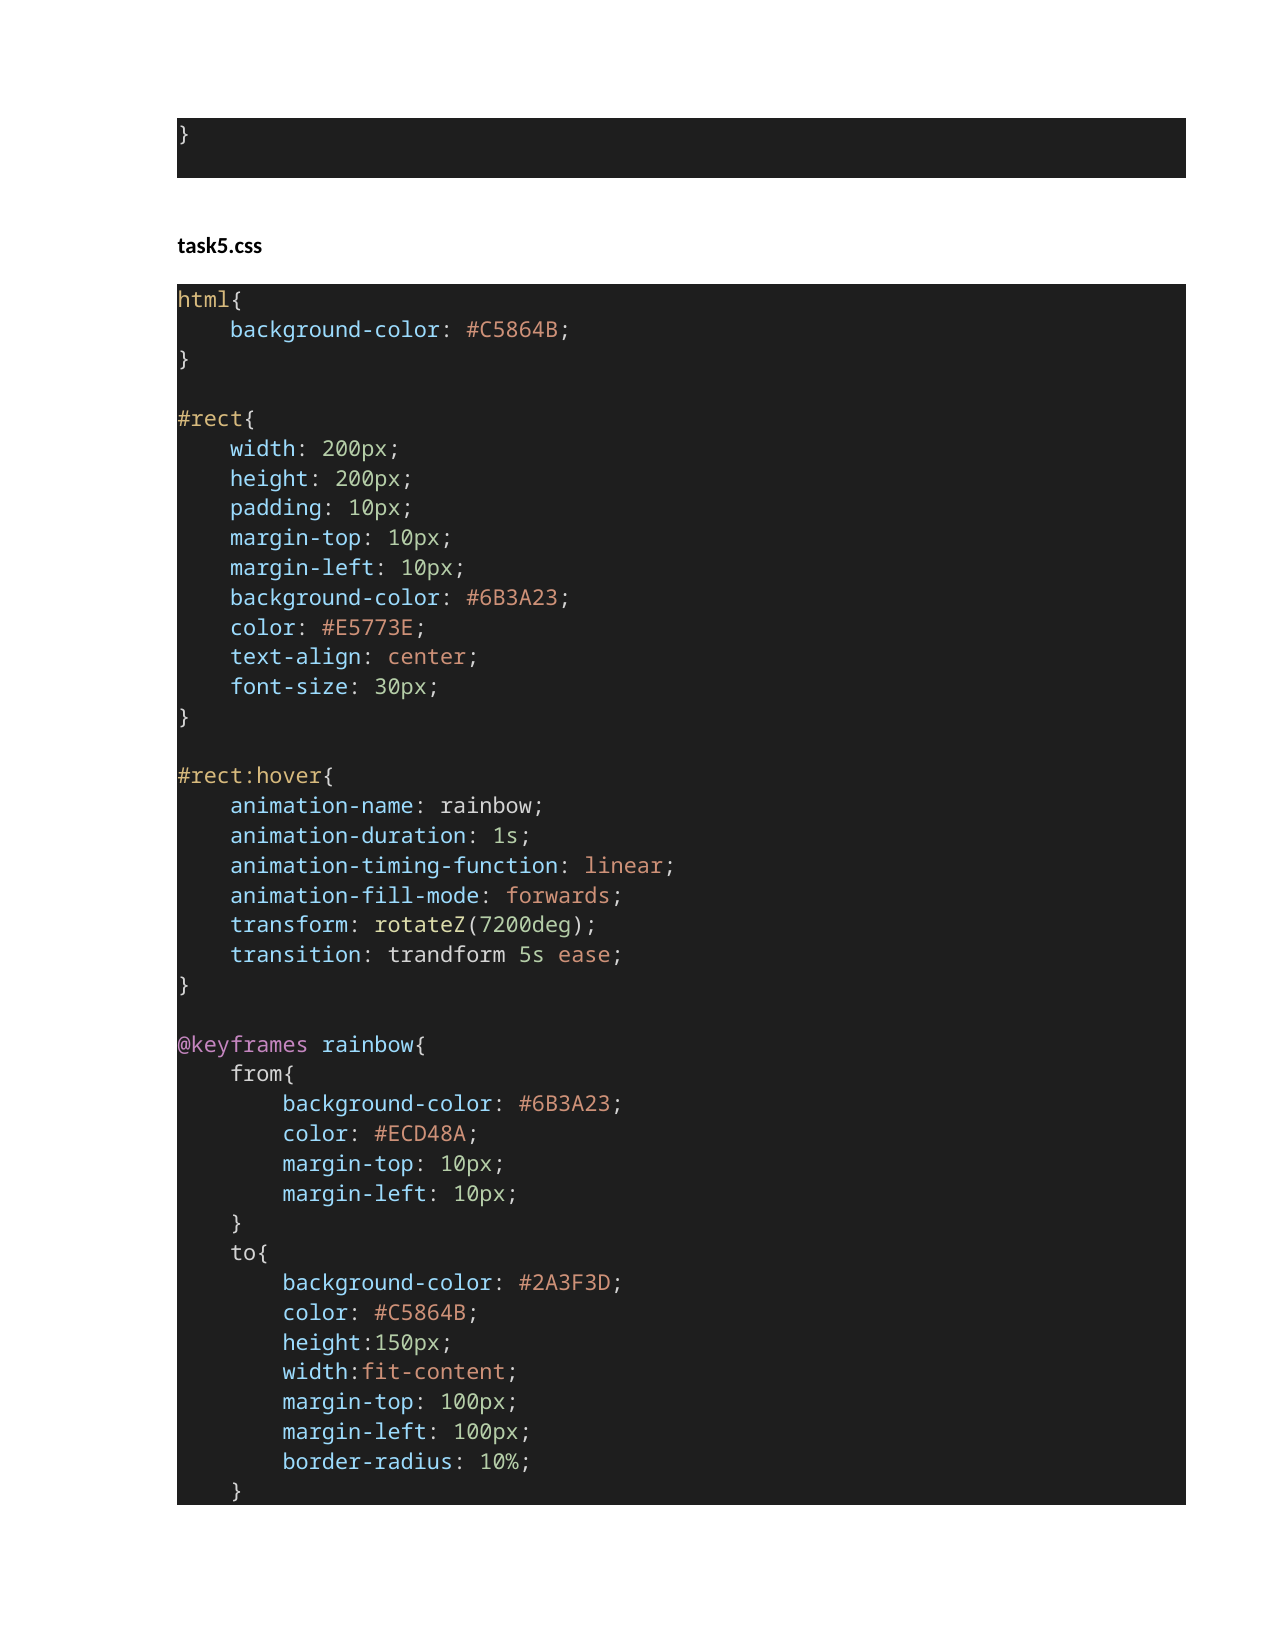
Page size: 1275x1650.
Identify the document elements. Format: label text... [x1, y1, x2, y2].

text margin-top: 100px; [177, 1386, 1186, 1416]
text @keyframes rainbow{ [177, 1028, 1186, 1058]
text margin-top: 10px; [177, 1148, 1186, 1177]
text width: 200px; [177, 433, 1186, 462]
text from{ [177, 1058, 1186, 1088]
text background-color: #6B3A23; [177, 1088, 1186, 1118]
text html{ [177, 284, 1186, 313]
text animation-fill-mode: forwards; [177, 879, 1186, 909]
text #rect:hover{ [177, 760, 1186, 790]
text task5.css [177, 231, 1186, 259]
text animation-timing-function: linear; [177, 850, 1186, 879]
text } [177, 969, 1186, 999]
text transition: trandform 5s ease; [177, 939, 1186, 969]
text background-color: #6B3A23; [177, 582, 1186, 611]
text padding: 10px; [177, 492, 1186, 522]
text animation-name: rainbow; [177, 790, 1186, 820]
text } [177, 343, 1186, 373]
text color: #ECD48A; [177, 1118, 1186, 1148]
text #rect{ [177, 403, 1186, 433]
text color: #E5773E; [177, 611, 1186, 641]
text } [177, 118, 1186, 148]
text width:fit-content; [177, 1356, 1186, 1386]
text margin-top: 10px; [177, 522, 1186, 552]
text } [177, 701, 1186, 731]
text margin-left: 10px; [177, 1177, 1186, 1207]
text height:150px; [177, 1326, 1186, 1356]
text color: #C5864B; [177, 1297, 1186, 1326]
text text-align: center; [177, 641, 1186, 671]
text } [177, 1475, 1186, 1505]
text to{ [177, 1237, 1186, 1267]
text } [177, 1207, 1186, 1237]
text height: 200px; [177, 462, 1186, 492]
text border-radius: 10%; [177, 1446, 1186, 1475]
text transform: rotateZ(7200deg); [177, 909, 1186, 939]
text margin-left: 100px; [177, 1416, 1186, 1446]
text animation-duration: 1s; [177, 820, 1186, 850]
text font-size: 30px; [177, 671, 1186, 701]
text margin-left: 10px; [177, 552, 1186, 582]
text background-color: #C5864B; [177, 313, 1186, 343]
text background-color: #2A3F3D; [177, 1267, 1186, 1297]
